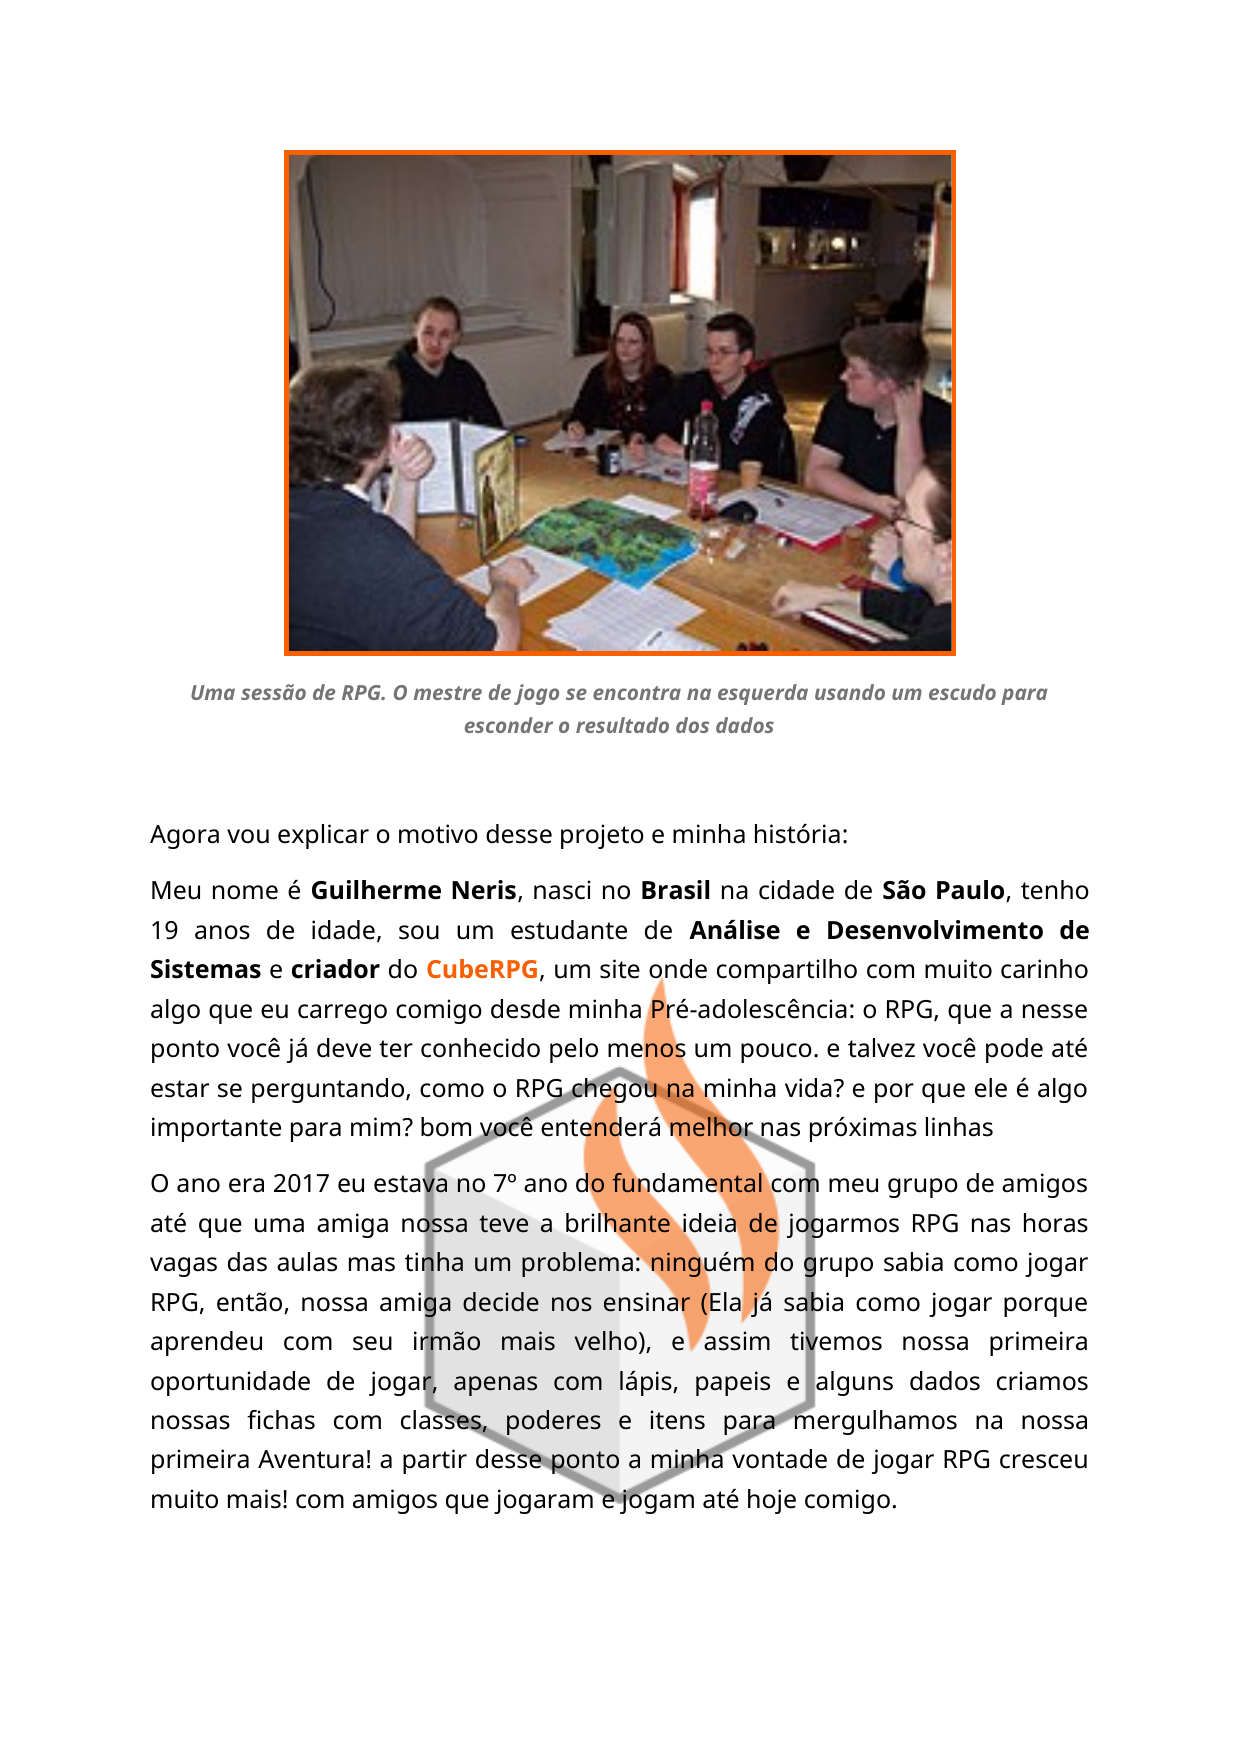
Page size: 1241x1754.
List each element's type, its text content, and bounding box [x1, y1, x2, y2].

text Agora vou explicar o motivo desse projeto e minha história: [150, 817, 1090, 851]
text O ano era 2017 eu estava no 7º ano do fundamental com meu grupo de amigos até que uma amiga nossa teve a brilhante ideia de jogarmos RPG nas horas vagas das aulas mas tinha um problema: ninguém do grupo sabia como jogar RPG, então, nossa amiga decide nos ensinar (Ela já sabia como jogar porque aprendeu com seu irmão mais velho), e assim tivemos nossa primeira oportunidade de jogar, apenas com lápis, papeis e alguns dados criamos nossas fichas com classes, poderes e itens para mergulhamos na nossa primeira Aventura! a partir desse ponto a minha vontade de jogar RPG cresceu muito mais! com amigos que jogaram e jogam até hoje comigo. [150, 1166, 1090, 1516]
text Uma sessão de RPG. O mestre de jogo se encontra na esquerda usando um escudo para esconder o resultado dos dados [150, 678, 1090, 739]
text Meu nome é Guilherme Neris, nasci no Brasil na cidade de São Paulo, tenho 19 anos de idade, sou um estudante de Análise e Desenvolvimento de Sistemas e criador do CubeRPG, um site onde compartilho com muito carinho algo que eu carrego comigo desde minha Pré-adolescência: o RPG, que a nesse ponto você já deve ter conhecido pelo menos um pouco. e talvez você pode até estar se perguntando, como o RPG chegou na minha vida? e por que ele é algo importante para mim? bom você entenderá melhor nas próximas linhas [150, 873, 1090, 1144]
